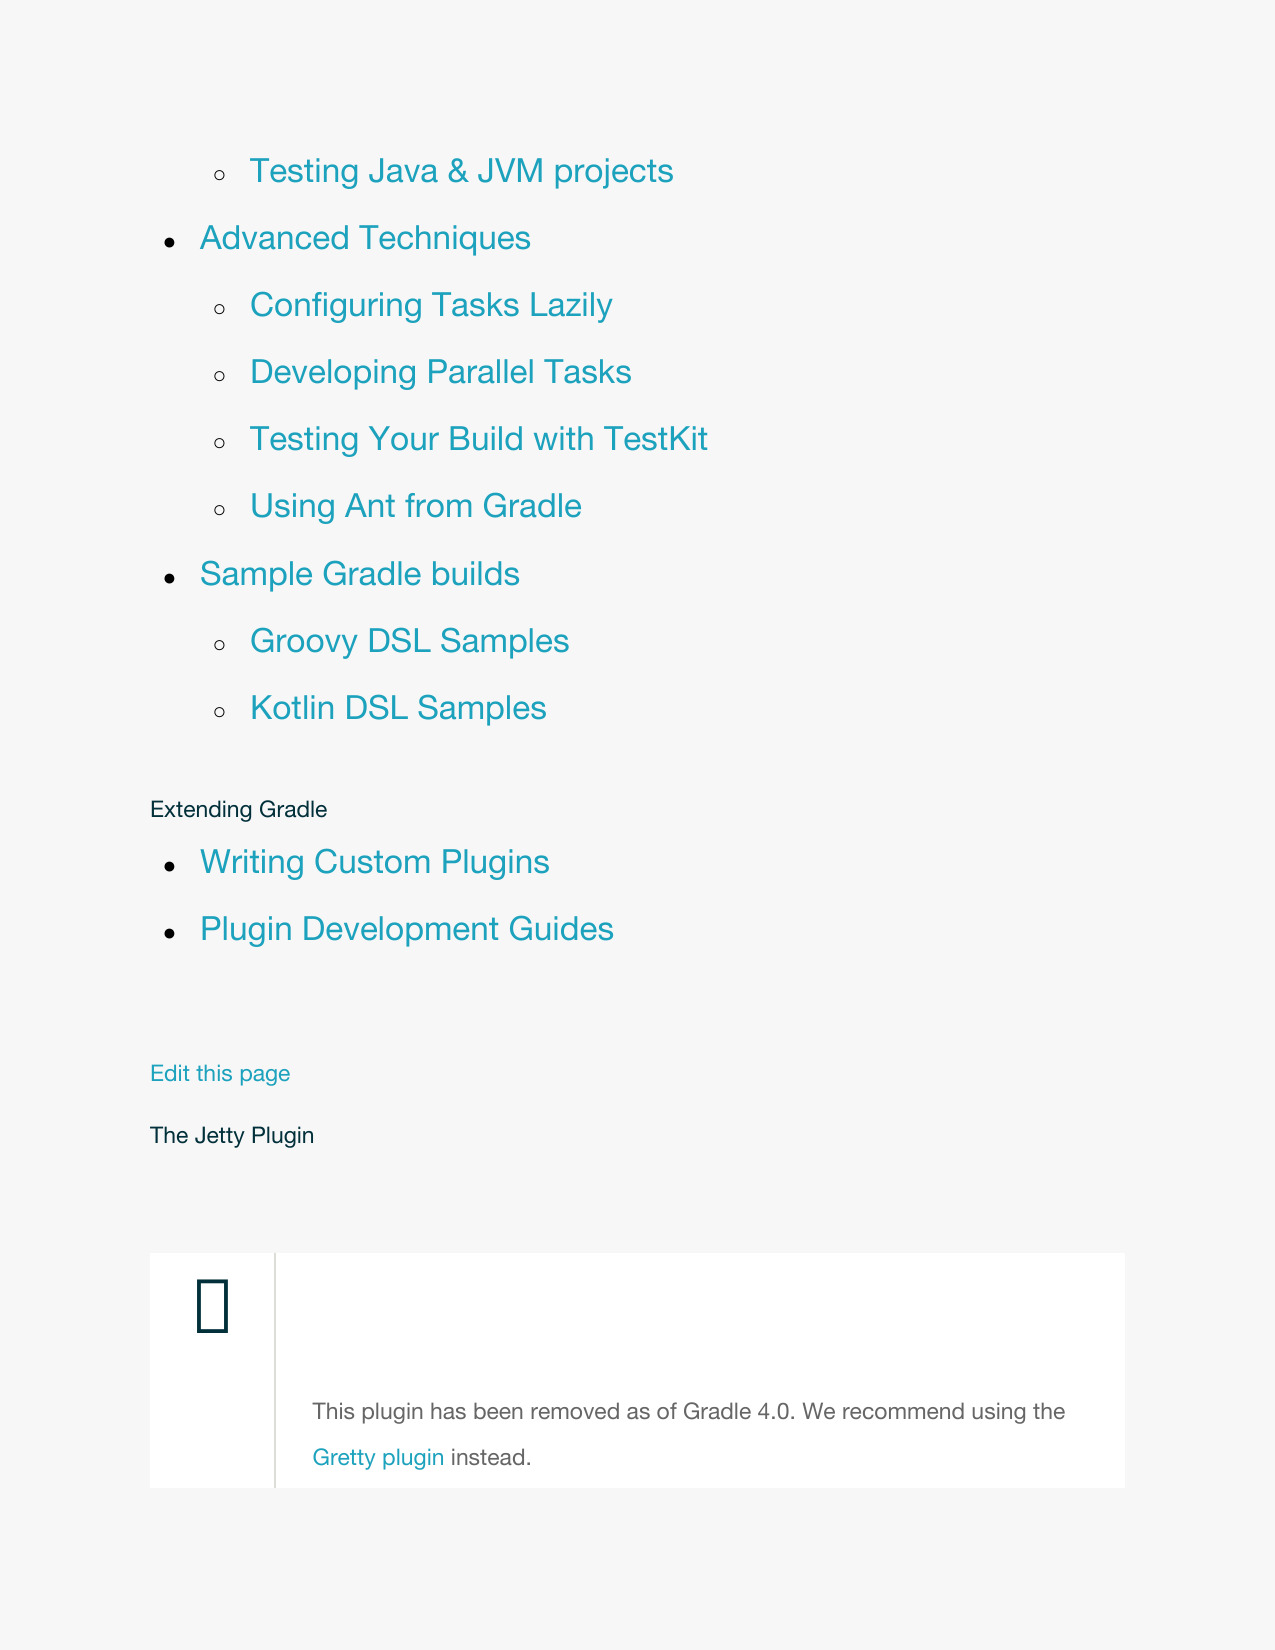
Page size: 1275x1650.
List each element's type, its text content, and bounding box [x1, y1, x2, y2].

list Plugin Development Guides [162, 908, 1125, 950]
list Configuring Tasks Lazily [212, 284, 1125, 326]
list Sample Gradle builds [162, 552, 1125, 594]
subtitle Extending Gradle [150, 795, 1125, 824]
text Edit this page [150, 1059, 1125, 1088]
subtitle The Jetty Plugin [150, 1121, 1125, 1150]
list Writing Custom Plugins [162, 841, 1125, 883]
list Using Ant from Gradle [212, 485, 1125, 527]
list Testing Java & JVM projects [212, 150, 1125, 192]
list Developing Parallel Tasks [212, 351, 1125, 393]
list Advanced Techniques [162, 217, 1125, 259]
list Groovy DSL Samples [212, 619, 1125, 662]
table_header This plugin has been removed as of Gradle 4.0. We recommend using the Gretty plugin instead. [276, 1253, 1125, 1488]
list Testing Your Build with TestKit [212, 418, 1125, 460]
table_header ✨ [150, 1253, 274, 1488]
list Kotlin DSL Samples [212, 687, 1125, 729]
